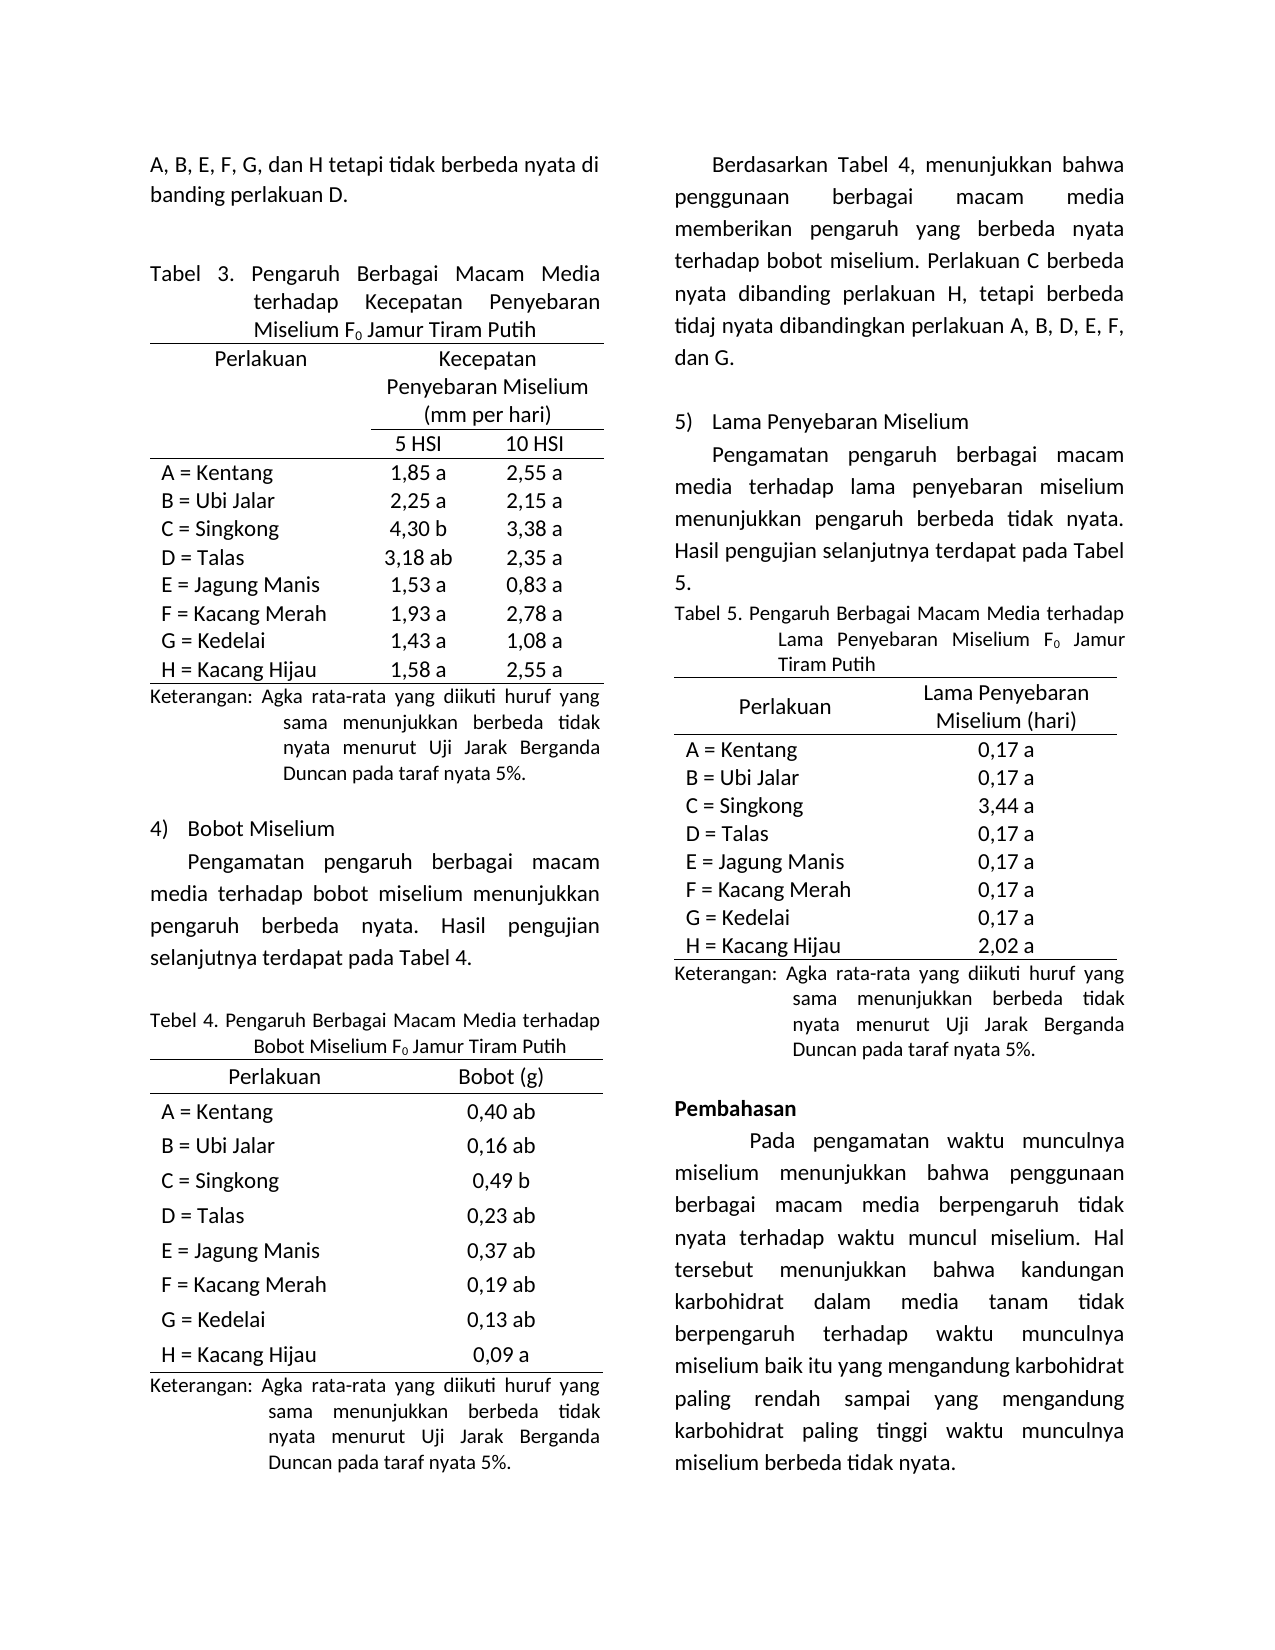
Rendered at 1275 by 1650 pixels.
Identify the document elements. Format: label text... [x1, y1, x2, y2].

table_cell 1,08 a [465, 627, 604, 655]
table_cell A = Kentang [150, 1094, 399, 1128]
table_cell C = Singkong [150, 1163, 399, 1198]
text Tebel 4. Pengaruh Berbagai Macam Media terhadap Bobot Miselium F0 Jamur Tiram Putih [150, 1008, 601, 1058]
table_cell D = Talas [150, 543, 371, 571]
table_cell 0,17 a [896, 819, 1117, 847]
text Pengamatan pengaruh berbagai macam media terhadap bobot miselium menunjukkan pengaruh berbeda nyata. Hasil pengujian selanjutnya terdapat pada Tabel 4. [150, 847, 601, 971]
text Tabel 5. Pengaruh Berbagai Macam Media terhadap Lama Penyebaran Miselium F0 Jamur Tiram Putih [674, 601, 1125, 677]
table_cell 1,53 a [371, 571, 465, 599]
table_header Bobot (g) [399, 1060, 603, 1093]
table_cell 5 HSI [371, 430, 465, 457]
table_cell C = Singkong [674, 791, 896, 819]
table_cell 3,38 a [465, 515, 604, 543]
table_cell H = Kacang Hijau [674, 931, 896, 959]
table_cell A = Kentang [150, 459, 371, 487]
list Lama Penyebaran Miselium [674, 407, 1125, 436]
table_cell 4,30 b [371, 515, 465, 543]
table_cell 0,17 a [896, 903, 1117, 931]
text Tabel 3. Pengaruh Berbagai Macam Media terhadap Kecepatan Penyebaran Miselium F0 Jamur Tiram Putih [150, 259, 601, 343]
table_cell B = Ubi Jalar [150, 487, 371, 514]
text Keterangan: Agka rata-rata yang diikuti huruf yang sama menunjukkan berbeda tidak nyata menurut Uji Jarak Berganda Duncan pada taraf nyata 5%. [150, 1373, 601, 1474]
list Bobot Miselium [150, 814, 601, 843]
table_cell 2,55 a [465, 459, 604, 487]
table_cell E = Jagung Manis [150, 571, 371, 599]
table_header Perlakuan [150, 1060, 399, 1093]
text Pada pengamatan waktu munculnya miselium menunjukkan bahwa penggunaan berbagai macam media berpengaruh tidak nyata terhadap waktu muncul miselium. Hal tersebut menunjukkan bahwa kandungan karbohidrat dalam media tanam tidak berpengaruh terhadap waktu munculnya miselium baik itu yang mengandung karbohidrat paling rendah sampai yang mengandung karbohidrat paling tinggi waktu munculnya miselium berbeda tidak nyata. [674, 1126, 1125, 1476]
table_header Lama Penyebaran Miselium (hari) [896, 678, 1117, 734]
table_cell 1,58 a [371, 655, 465, 683]
table_header Perlakuan [674, 678, 896, 734]
table_cell B = Ubi Jalar [150, 1128, 399, 1163]
table_cell A = Kentang [674, 735, 896, 763]
table_cell 1,43 a [371, 627, 465, 655]
table_cell 3,44 a [896, 791, 1117, 819]
table_cell 0,23 ab [399, 1198, 603, 1232]
table_cell 10 HSI [465, 430, 604, 457]
table_cell 0,17 a [896, 847, 1117, 875]
table_cell H = Kacang Hijau [150, 655, 371, 683]
table_cell 0,40 ab [399, 1094, 603, 1128]
table_cell F = Kacang Merah [674, 875, 896, 903]
table_cell F = Kacang Merah [150, 599, 371, 627]
table_cell F = Kacang Merah [150, 1267, 399, 1302]
table_cell 0,17 a [896, 735, 1117, 763]
table_cell 0,37 ab [399, 1233, 603, 1267]
table_cell H = Kacang Hijau [150, 1337, 399, 1372]
table_cell 0,17 a [896, 763, 1117, 791]
table_cell 0,16 ab [399, 1128, 603, 1163]
table_cell 0,09 a [399, 1337, 603, 1372]
table_cell 0,49 b [399, 1163, 603, 1198]
text Keterangan: Agka rata-rata yang diikuti huruf yang sama menunjukkan berbeda tidak nyata menurut Uji Jarak Berganda Duncan pada taraf nyata 5%. [674, 960, 1125, 1062]
table_cell C = Singkong [150, 515, 371, 543]
table_cell 2,35 a [465, 543, 604, 571]
text Pembahasan [674, 1094, 1125, 1122]
table_cell E = Jagung Manis [150, 1233, 399, 1267]
table_cell 2,02 a [896, 931, 1117, 959]
table_cell E = Jagung Manis [674, 847, 896, 875]
table_cell 2,25 a [371, 487, 465, 514]
table_cell 2,55 a [465, 655, 604, 683]
table_cell 0,13 ab [399, 1302, 603, 1337]
table_cell 1,93 a [371, 599, 465, 627]
table_header Perlakuan [150, 344, 371, 457]
table_cell D = Talas [674, 819, 896, 847]
table_cell 0,19 ab [399, 1267, 603, 1302]
text Berdasarkan Tabel 4, menunjukkan bahwa penggunaan berbagai macam media memberikan pengaruh yang berbeda nyata terhadap bobot miselium. Perlakuan C berbeda nyata dibanding perlakuan H, tetapi berbeda tidaj nyata dibandingkan perlakuan A, B, D, E, F, dan G. [674, 150, 1125, 371]
table_cell B = Ubi Jalar [674, 763, 896, 791]
table_cell 0,83 a [465, 571, 604, 599]
table_cell 0,17 a [896, 875, 1117, 903]
table_cell D = Talas [150, 1198, 399, 1232]
table_cell 2,15 a [465, 487, 604, 514]
table_cell 3,18 ab [371, 543, 465, 571]
table_cell 2,78 a [465, 599, 604, 627]
table_header Kecepatan Penyebaran Miselium (mm per hari) [371, 344, 604, 428]
text Pengamatan pengaruh berbagai macam media terhadap lama penyebaran miselium menunjukkan pengaruh berbeda tidak nyata. Hasil pengujian selanjutnya terdapat pada Tabel 5. [674, 440, 1125, 596]
table_cell G = Kedelai [150, 1302, 399, 1337]
table_cell G = Kedelai [674, 903, 896, 931]
table_cell G = Kedelai [150, 627, 371, 655]
table_cell 1,85 a [371, 459, 465, 487]
text Keterangan: Agka rata-rata yang diikuti huruf yang sama menunjukkan berbeda tidak nyata menurut Uji Jarak Berganda Duncan pada taraf nyata 5%. [150, 684, 601, 785]
